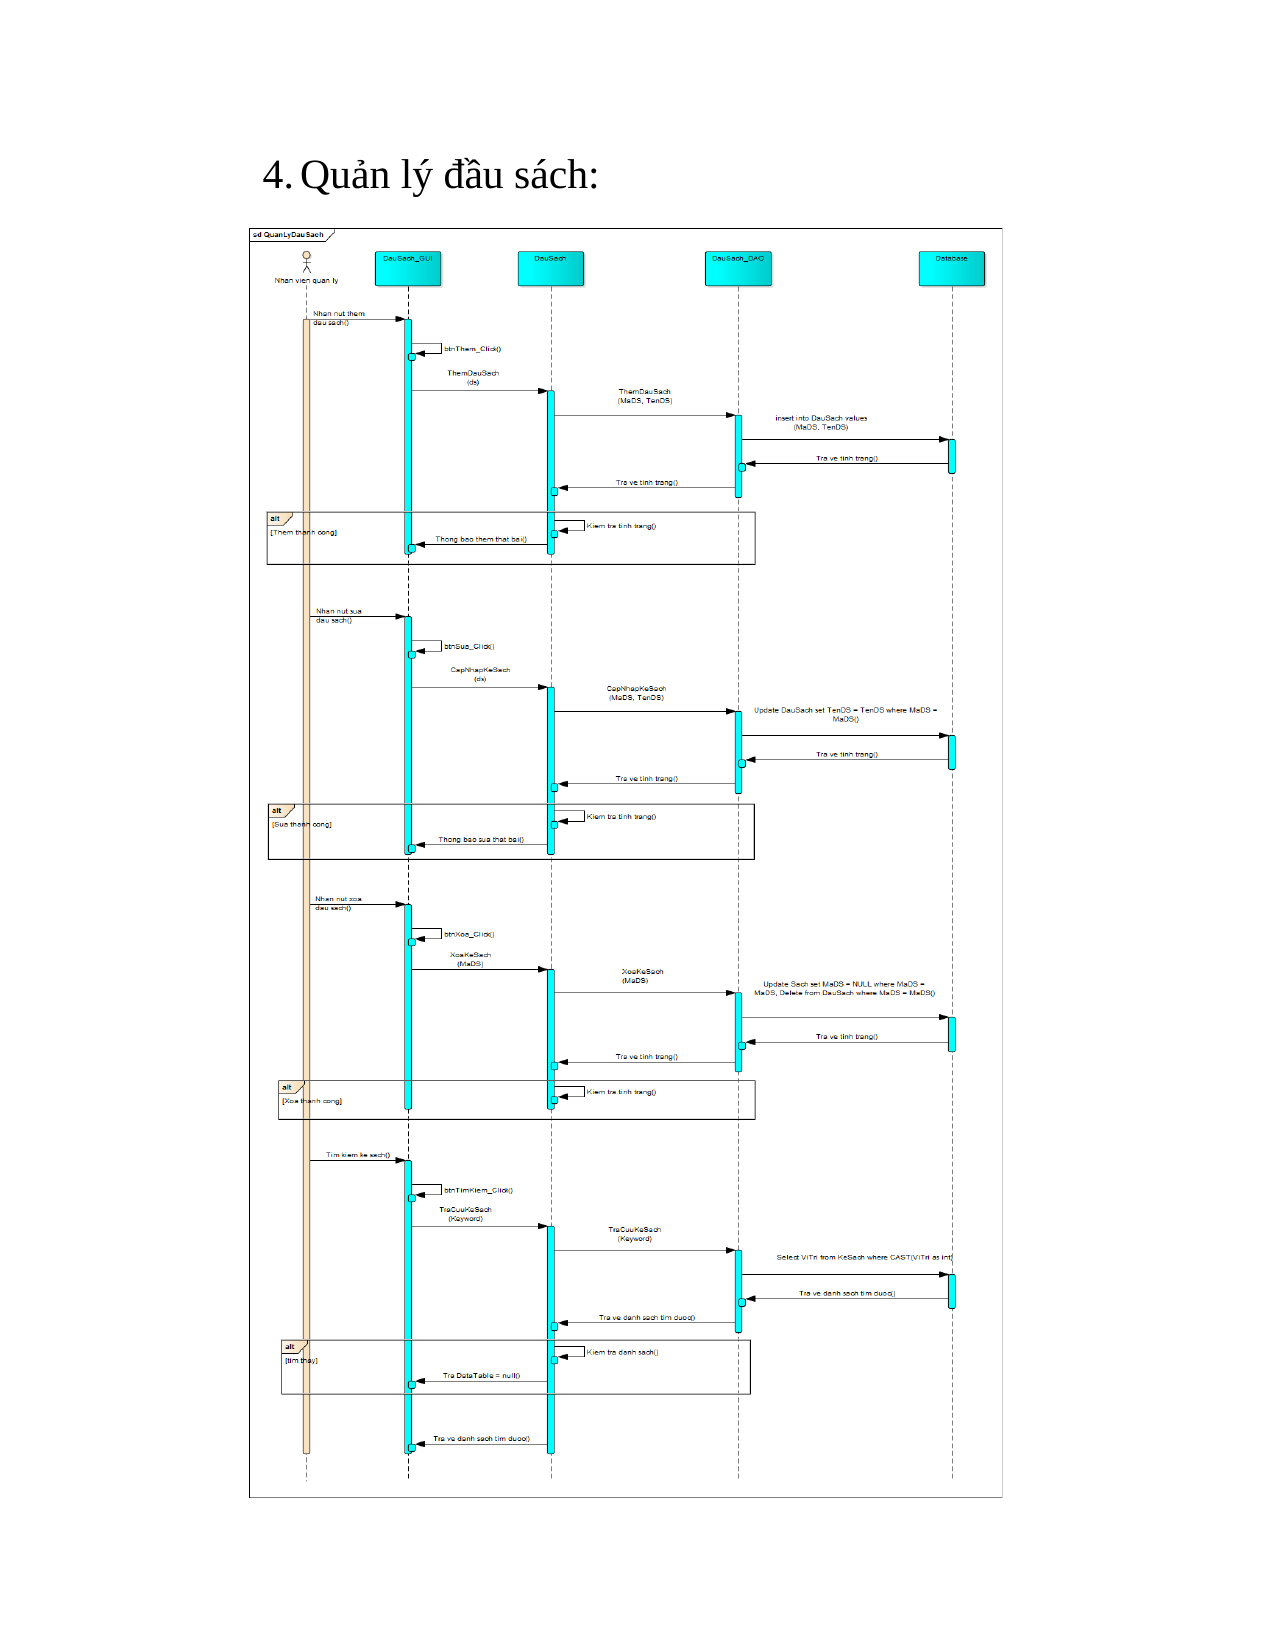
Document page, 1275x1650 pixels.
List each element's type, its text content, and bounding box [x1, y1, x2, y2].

picture [248, 227, 1003, 1498]
list Quản lý đầu sách: [262, 150, 1125, 198]
